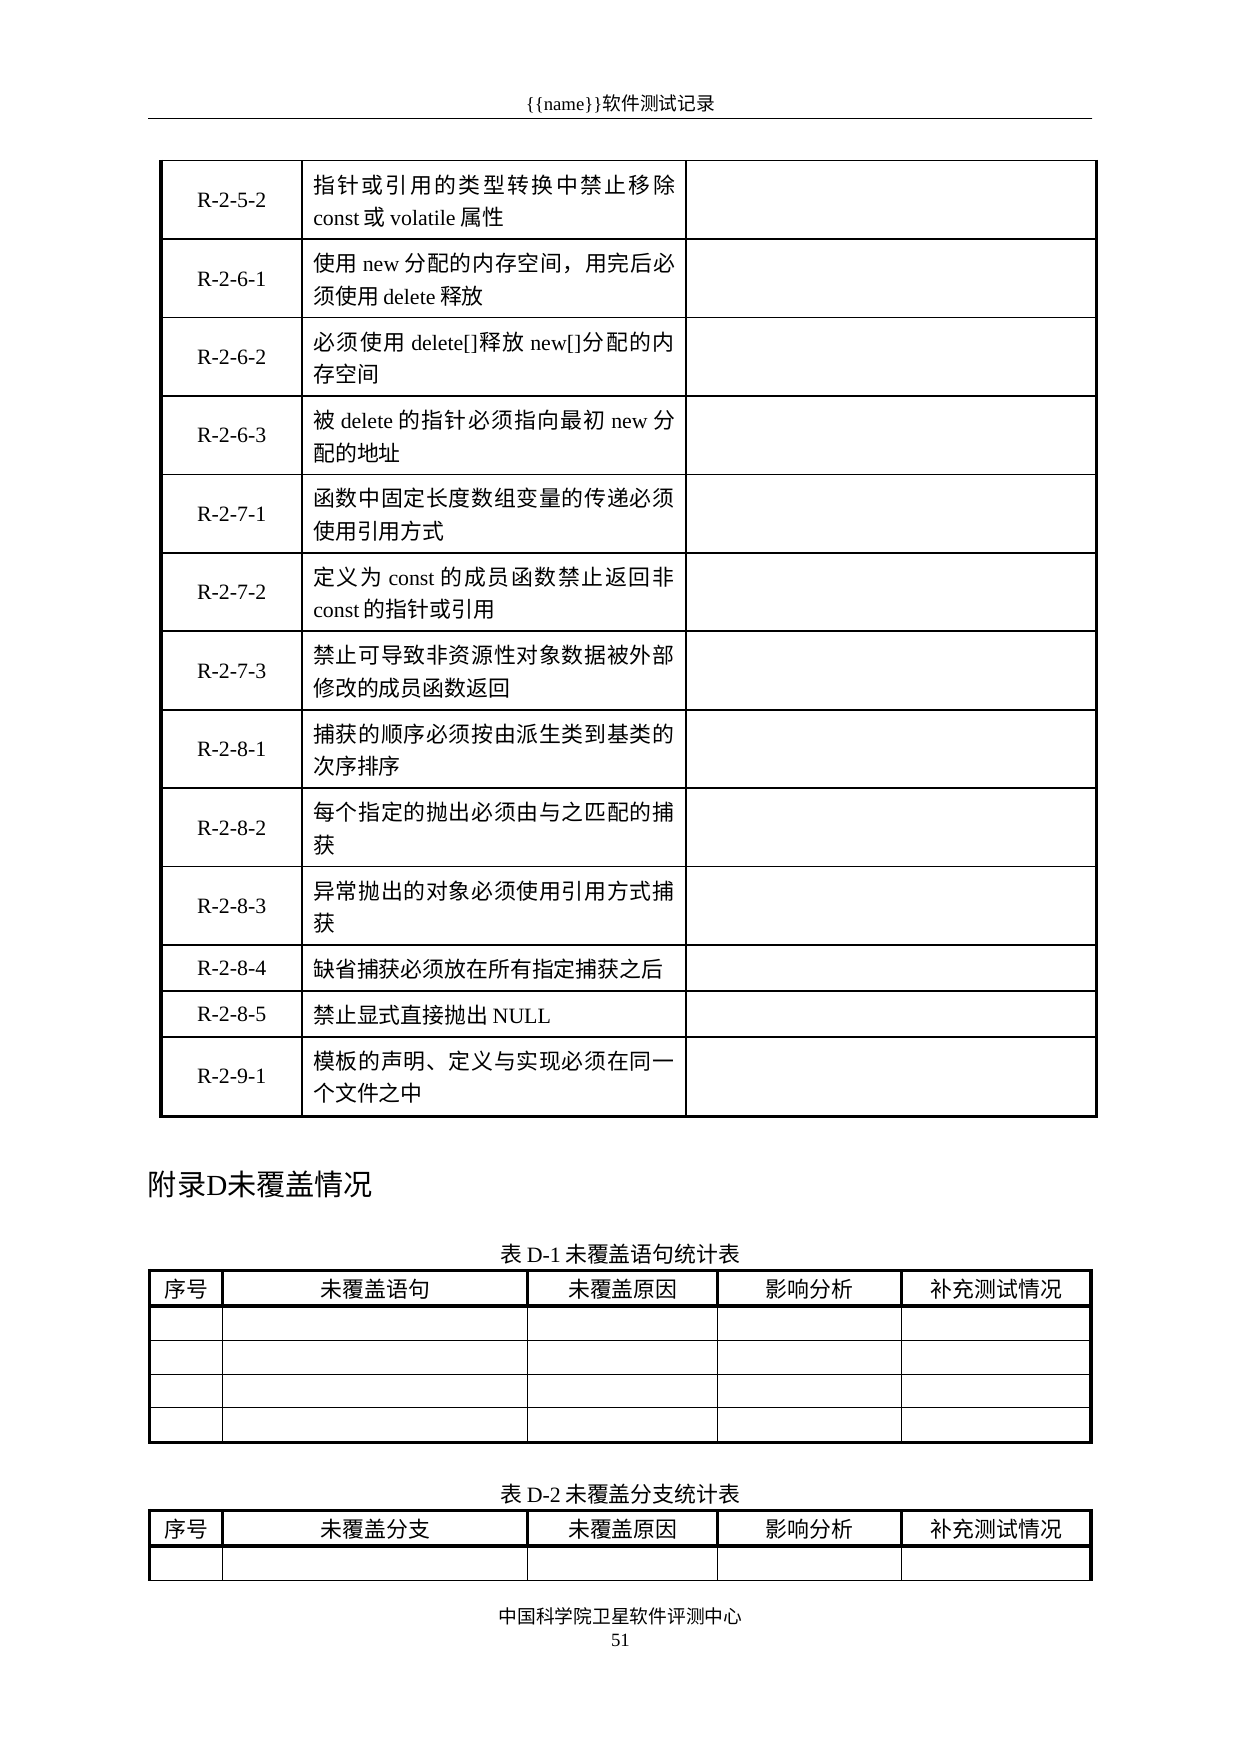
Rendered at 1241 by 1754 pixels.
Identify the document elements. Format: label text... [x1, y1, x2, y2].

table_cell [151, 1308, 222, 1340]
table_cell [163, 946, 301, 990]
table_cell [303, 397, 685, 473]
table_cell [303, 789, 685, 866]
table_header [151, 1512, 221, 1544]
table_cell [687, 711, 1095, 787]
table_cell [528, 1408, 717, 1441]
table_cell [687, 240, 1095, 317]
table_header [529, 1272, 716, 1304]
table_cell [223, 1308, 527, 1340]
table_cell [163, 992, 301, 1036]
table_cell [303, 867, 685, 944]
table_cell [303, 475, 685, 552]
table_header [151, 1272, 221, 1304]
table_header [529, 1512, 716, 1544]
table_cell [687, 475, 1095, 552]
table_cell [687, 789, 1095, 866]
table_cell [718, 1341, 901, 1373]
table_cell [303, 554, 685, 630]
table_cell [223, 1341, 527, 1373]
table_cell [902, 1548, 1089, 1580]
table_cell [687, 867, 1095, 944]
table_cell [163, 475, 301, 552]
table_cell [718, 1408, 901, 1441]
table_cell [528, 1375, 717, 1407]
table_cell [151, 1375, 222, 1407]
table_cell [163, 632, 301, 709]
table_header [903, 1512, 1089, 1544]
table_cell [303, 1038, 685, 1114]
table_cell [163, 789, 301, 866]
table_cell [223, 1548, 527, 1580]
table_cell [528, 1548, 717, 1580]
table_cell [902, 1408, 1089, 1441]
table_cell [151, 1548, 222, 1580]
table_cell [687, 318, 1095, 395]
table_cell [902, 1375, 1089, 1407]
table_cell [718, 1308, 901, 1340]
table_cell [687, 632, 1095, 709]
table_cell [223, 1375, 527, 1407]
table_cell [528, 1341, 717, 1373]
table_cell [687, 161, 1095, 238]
subtitle 未覆盖情况 [148, 1150, 1092, 1215]
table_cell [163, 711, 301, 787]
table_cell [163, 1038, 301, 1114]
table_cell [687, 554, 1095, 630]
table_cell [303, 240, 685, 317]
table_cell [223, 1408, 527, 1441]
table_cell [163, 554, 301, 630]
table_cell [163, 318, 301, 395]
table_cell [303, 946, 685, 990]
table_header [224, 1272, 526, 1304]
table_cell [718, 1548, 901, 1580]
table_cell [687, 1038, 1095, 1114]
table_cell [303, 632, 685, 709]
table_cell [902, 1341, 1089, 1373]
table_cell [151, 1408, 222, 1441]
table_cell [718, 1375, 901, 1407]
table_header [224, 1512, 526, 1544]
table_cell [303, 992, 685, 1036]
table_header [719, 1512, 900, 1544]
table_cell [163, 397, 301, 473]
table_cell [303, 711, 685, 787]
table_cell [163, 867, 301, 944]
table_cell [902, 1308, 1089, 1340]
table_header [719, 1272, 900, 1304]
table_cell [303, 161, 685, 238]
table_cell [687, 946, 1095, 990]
text 表D-1未覆盖语句统计表 [148, 1236, 1092, 1269]
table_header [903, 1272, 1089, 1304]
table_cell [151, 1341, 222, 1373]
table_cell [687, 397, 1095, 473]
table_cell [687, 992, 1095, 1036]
text 表D-2未覆盖分支统计表 [148, 1476, 1092, 1509]
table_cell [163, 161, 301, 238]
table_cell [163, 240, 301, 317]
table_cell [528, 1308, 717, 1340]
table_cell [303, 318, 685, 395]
